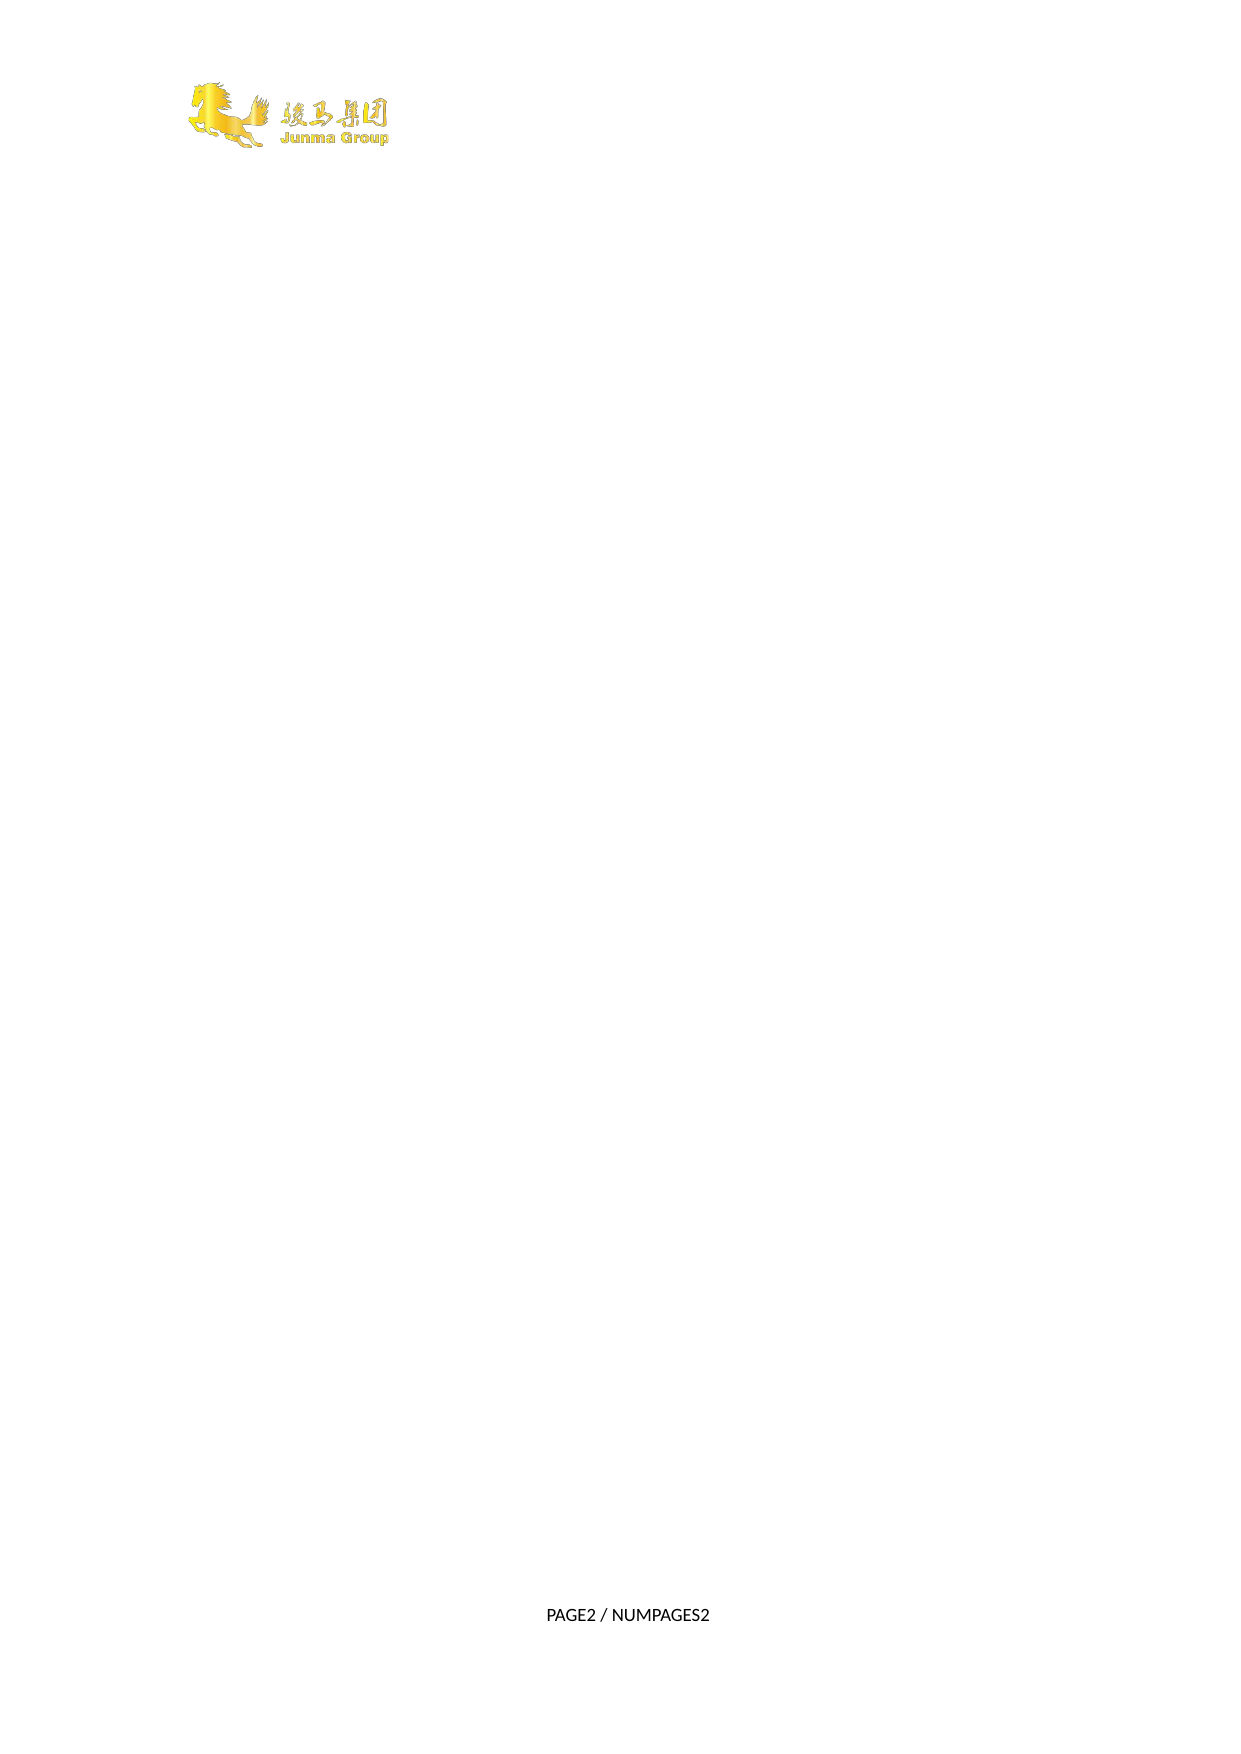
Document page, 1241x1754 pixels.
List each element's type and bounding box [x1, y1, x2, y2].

picture [188, 82, 389, 148]
